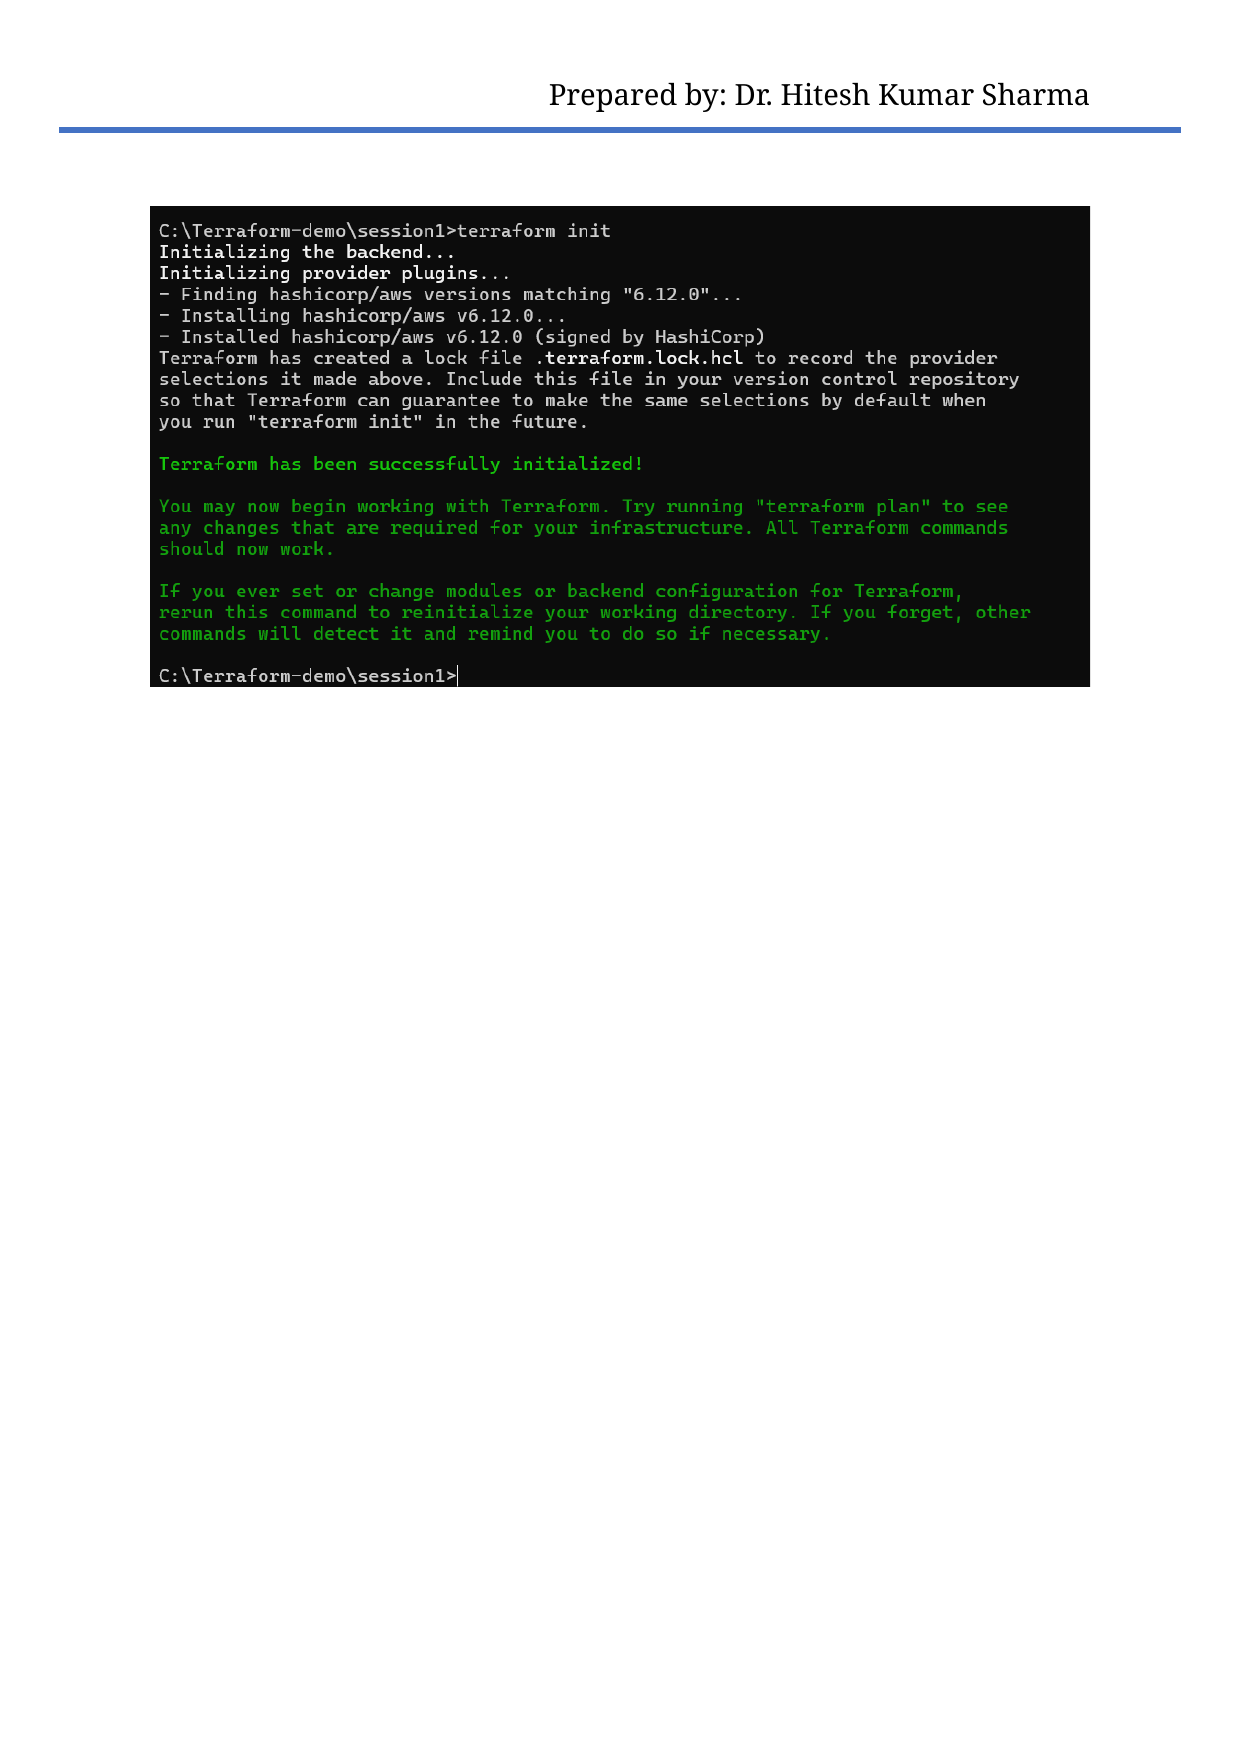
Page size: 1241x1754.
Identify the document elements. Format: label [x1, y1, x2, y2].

picture [150, 206, 1091, 687]
